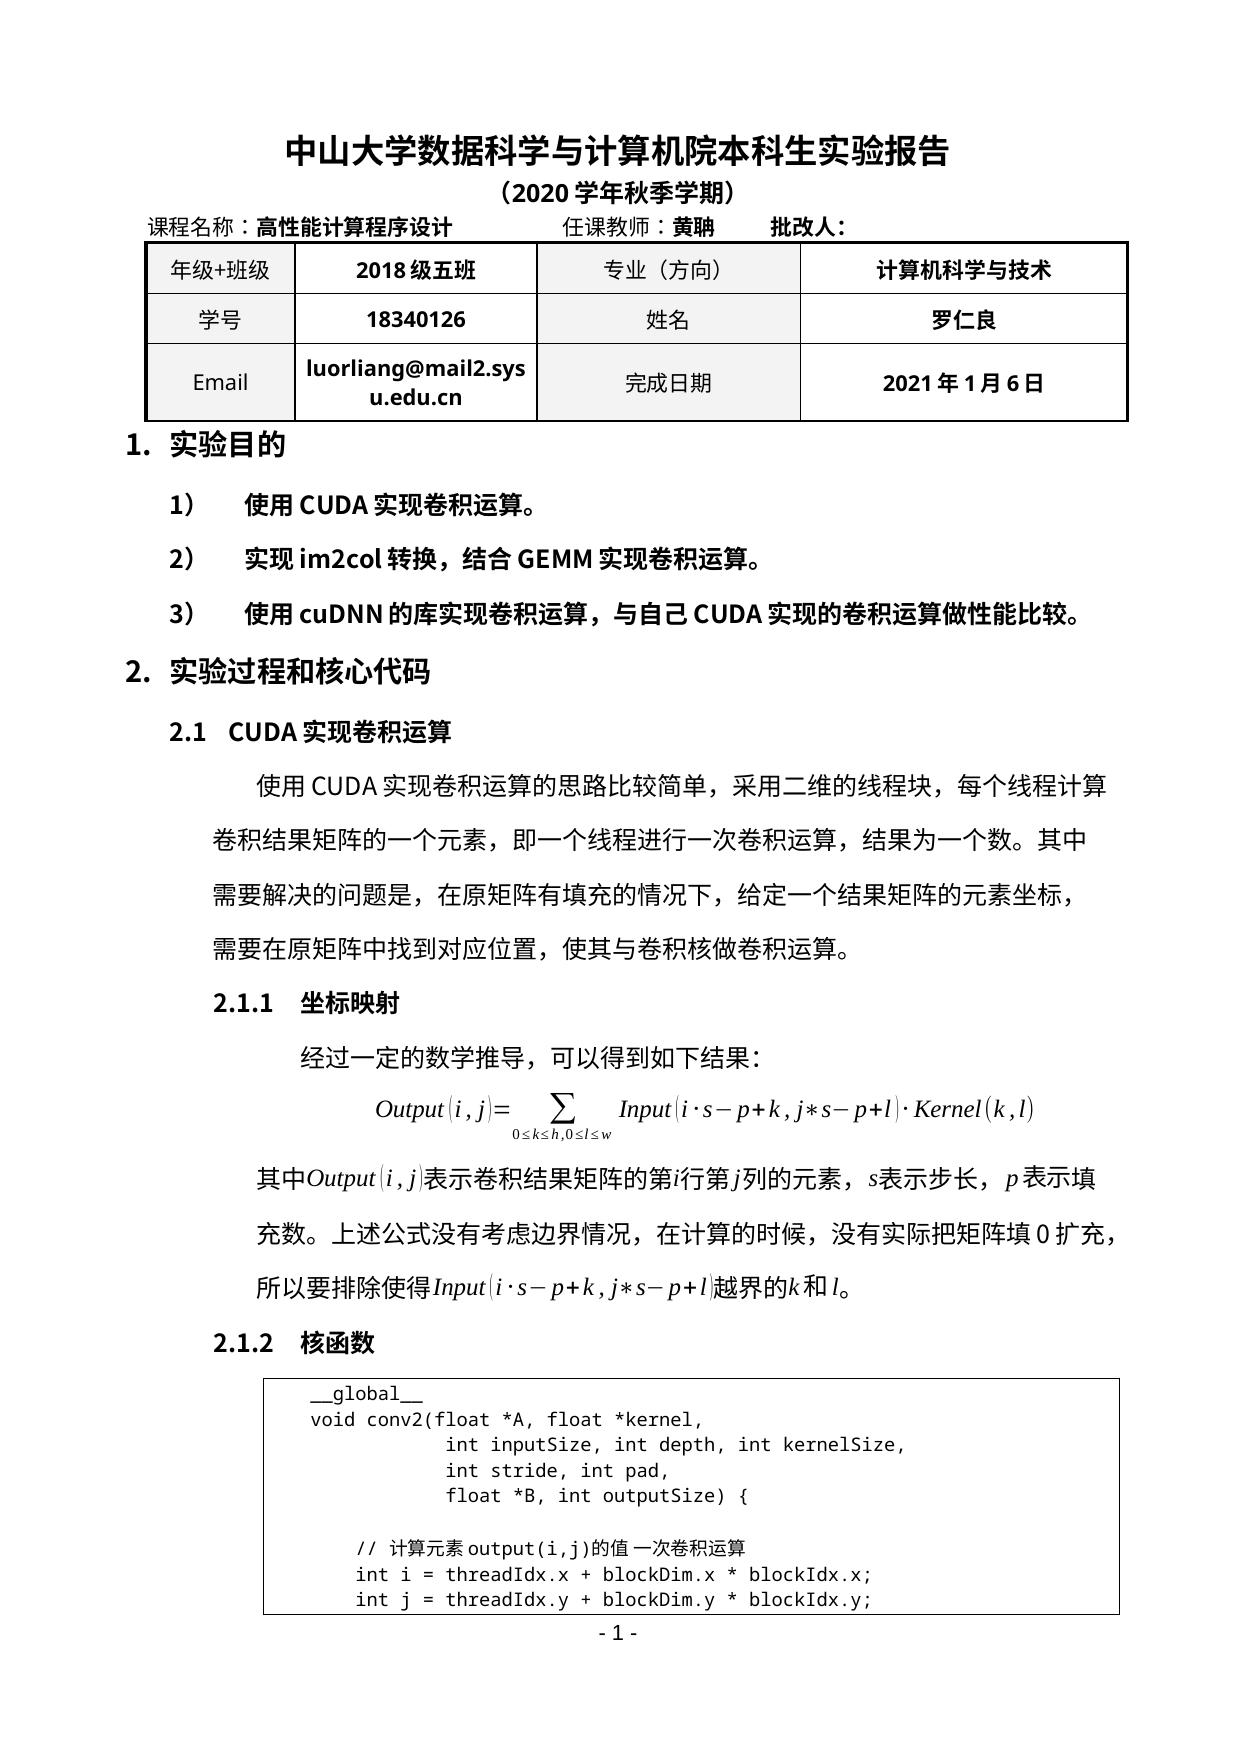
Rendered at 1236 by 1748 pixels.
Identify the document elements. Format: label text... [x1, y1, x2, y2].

list int inputSize, int depth, int kernelSize, [264, 1428, 1119, 1454]
list void conv2(float *A, float *kernel, [264, 1403, 1119, 1428]
table_cell 姓名 [538, 294, 800, 343]
text 课程名称：高性能计算程序设计 任课教师：黄聃 批改人： [125, 209, 1110, 241]
list 实验过程和核心代码 [125, 648, 1110, 691]
table_cell 18340126 [296, 294, 536, 343]
text （2020学年秋季学期） [125, 173, 1110, 209]
text 中山大学数据科学与计算机院本科生实验报告 [125, 125, 1110, 173]
table_cell Email [148, 344, 294, 420]
text 使用CUDA实现卷积运算的思路比较简单，采用二维的线程块，每个线程计算卷积结果矩阵的一个元素，即一个线程进行一次卷积运算，结果为一个数。其中需要解决的问题是，在原矩阵有填充的情况下，给定一个结果矩阵的元素坐标，需要在原矩阵中找到对应位置，使其与卷积核做卷积运算。 [212, 766, 1110, 966]
table_header 年级+班级 [148, 244, 294, 293]
list int i = threadIdx.x + blockDim.x * blockIdx.x; [264, 1558, 1119, 1583]
list 坐标映射 [214, 984, 1110, 1020]
list 实现im2col转换，结合GEMM实现卷积运算。 [169, 540, 1110, 576]
list int stride, int pad, [264, 1454, 1119, 1479]
list 核函数 [214, 1323, 1110, 1359]
table_cell 完成日期 [538, 344, 800, 420]
table_cell 罗仁良 [801, 294, 1126, 343]
list CUDA实现卷积运算 [169, 712, 1110, 748]
list 使用CUDA实现卷积运算。 [169, 485, 1110, 522]
table_header 专业（方向） [538, 244, 800, 293]
list 使用cuDNN的库实现卷积运算，与自己CUDA实现的卷积运算做性能比较。 [169, 594, 1110, 630]
table_cell luorliang@mail2.sysu.edu.cn [296, 344, 536, 420]
table_cell 2021年1月6日 [801, 344, 1126, 420]
table_header 计算机科学与技术 [801, 244, 1126, 293]
list // 计算元素output(i,j)的值 一次卷积运算 [264, 1531, 1119, 1558]
text 其中表示卷积结果矩阵的第行第列的元素，表示步长，填充数。上述公式没有考虑边界情况，在计算的时候，没有实际把矩阵填0扩充，所以要排除使得越界的。 [256, 1160, 1110, 1305]
list int j = threadIdx.y + blockDim.y * blockIdx.y; [264, 1583, 1119, 1614]
text 经过一定的数学推导，可以得到如下结果： [256, 1038, 1110, 1074]
list __global__ [264, 1379, 1119, 1403]
list 实验目的 [125, 422, 1110, 464]
table_header 2018级五班 [296, 244, 536, 293]
table_cell 学号 [148, 294, 294, 343]
list float *B, int outputSize) { [264, 1479, 1119, 1508]
